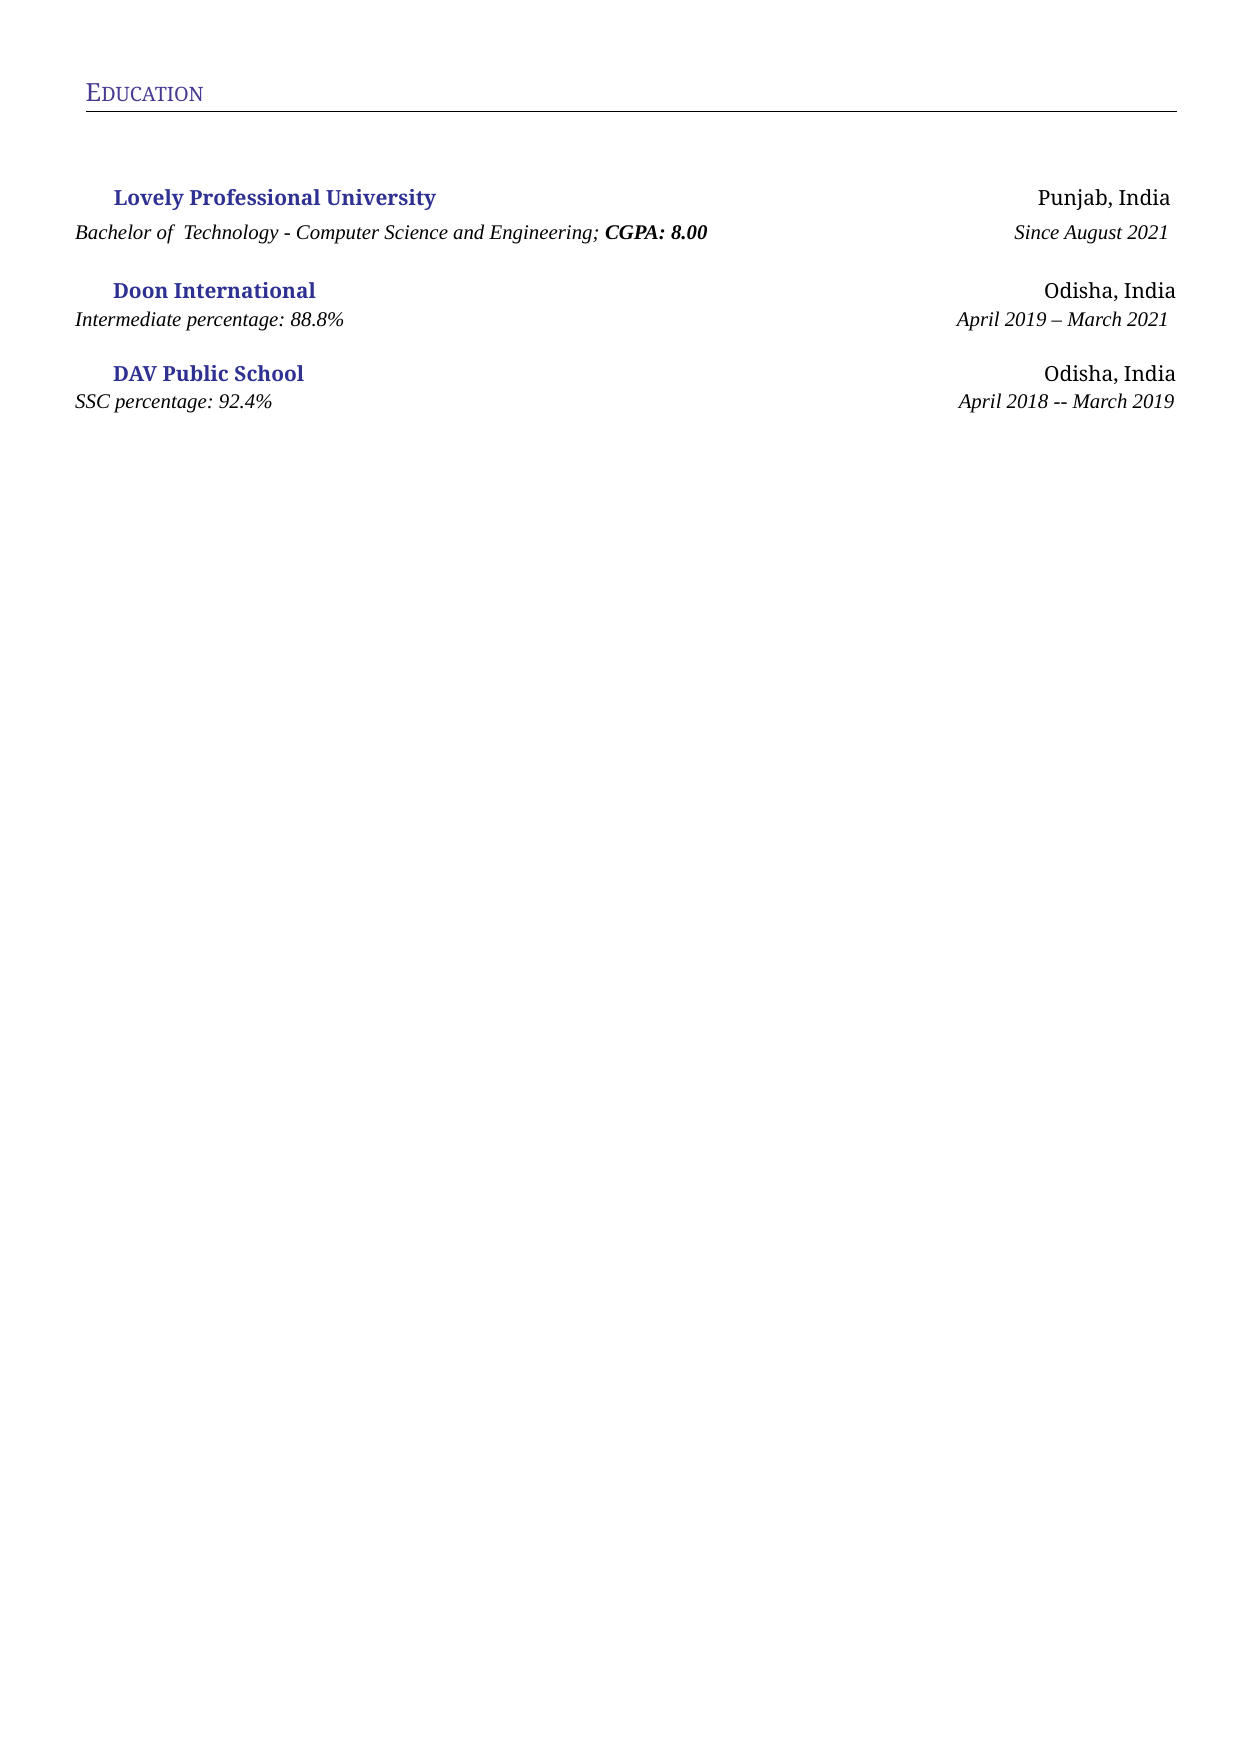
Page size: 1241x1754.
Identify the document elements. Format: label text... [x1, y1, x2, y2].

list Lovely Professional University Punjab, India [113, 183, 1165, 212]
text Doon International Odisha, India [75, 276, 1165, 305]
text SSC percentage: 92.4% April 2018 -- March 2019 [75, 389, 1165, 413]
text Intermediate percentage: 88.8% April 2019 – March 2021 [75, 307, 1165, 331]
subtitle EDUCATION [85, 75, 1165, 146]
text Bachelor of Technology - Computer Science and Engineering; CGPA: 8.00 Since August 2021 [75, 220, 1165, 244]
text DAV Public School Odisha, India [75, 359, 1165, 387]
